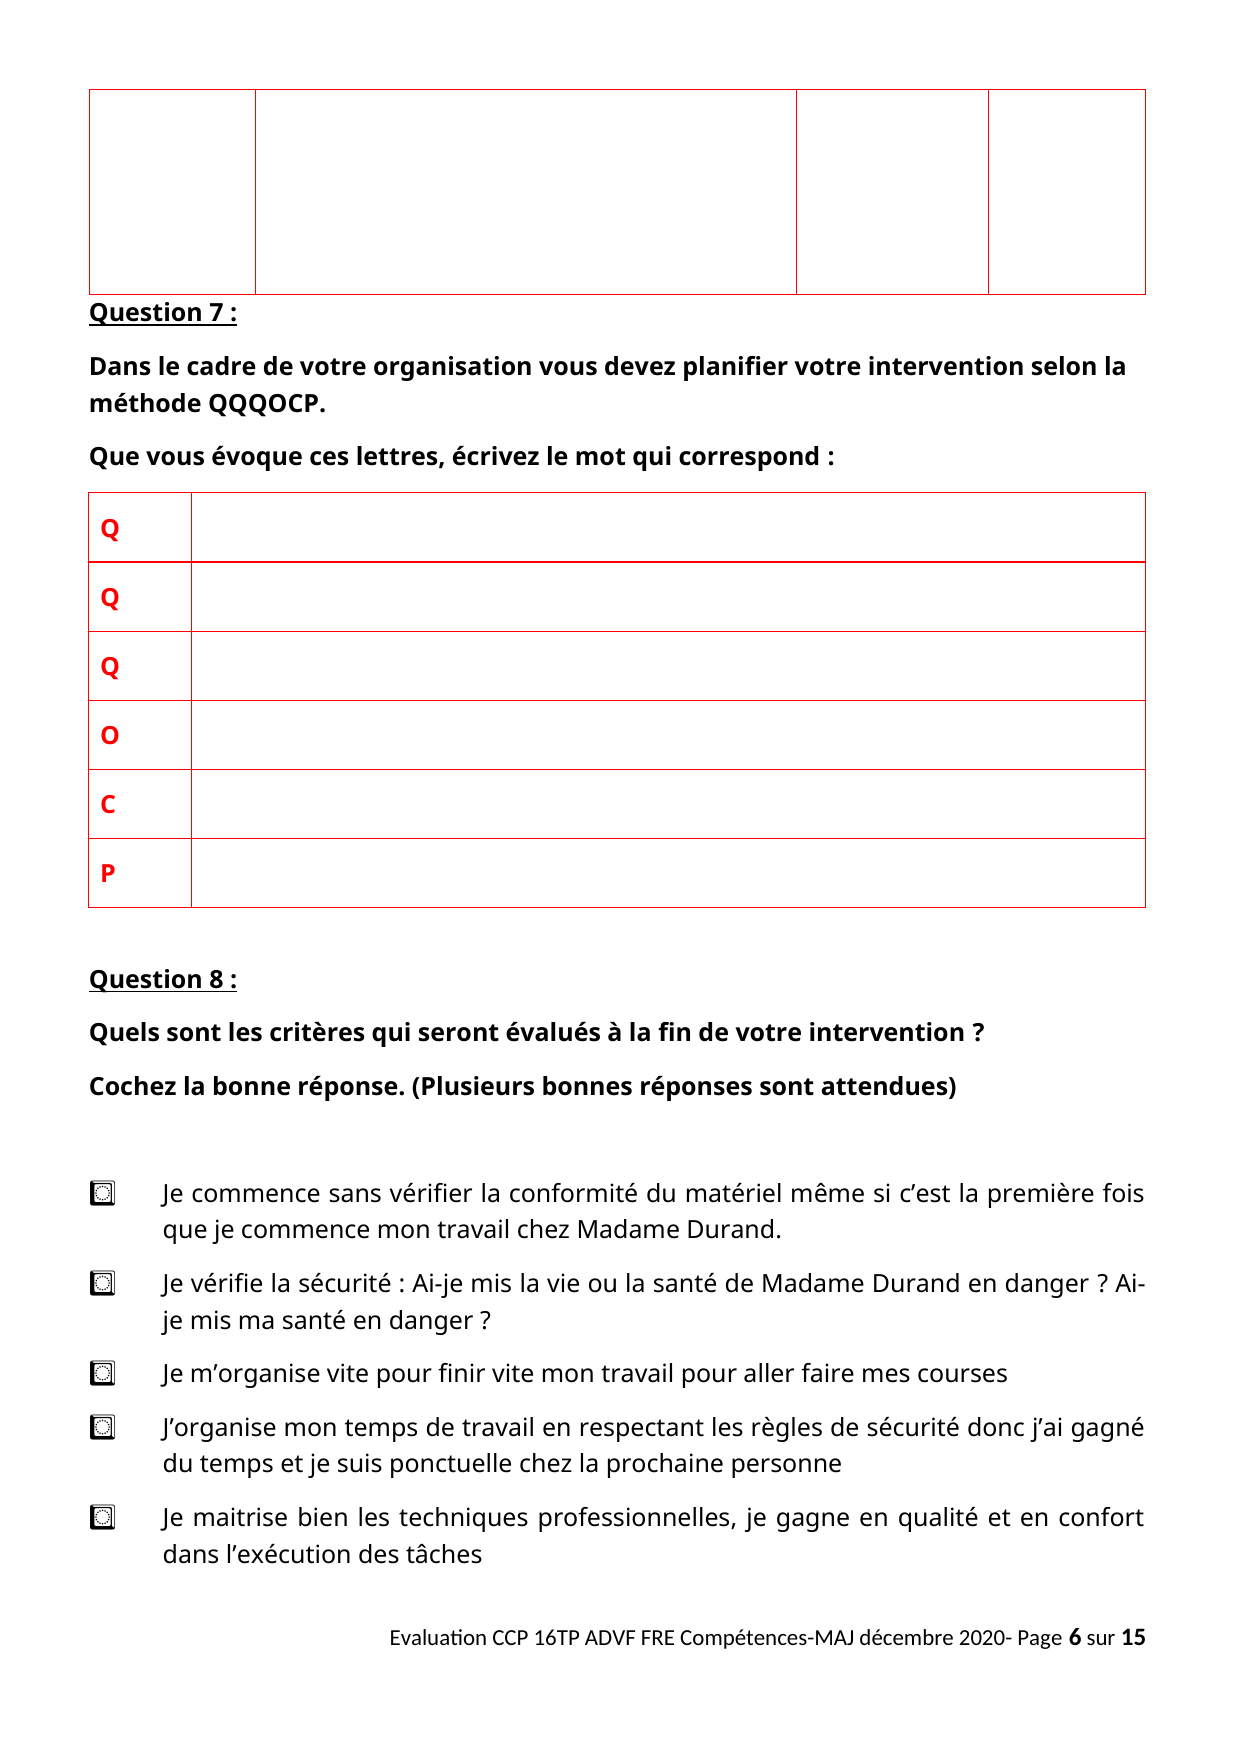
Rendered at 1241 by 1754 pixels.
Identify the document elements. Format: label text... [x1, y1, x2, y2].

table_cell [192, 839, 1145, 907]
text Dans le cadre de votre organisation vous devez planifier votre intervention selon la méthode QQQOCP. [89, 348, 1146, 419]
table_cell O [89, 701, 191, 769]
text ⃣ Je vérifie la sécurité : Ai-je mis la vie ou la santé de Madame Durand en danger ? Ai-je mis ma santé en danger ? [89, 1266, 1146, 1336]
table_cell [90, 90, 255, 294]
table_header [192, 493, 1145, 561]
table_cell Q [89, 632, 191, 700]
text Question 8 : [89, 962, 1146, 996]
table_cell [989, 90, 1145, 294]
table_cell Q [89, 563, 191, 631]
text ⃣ Je maitrise bien les techniques professionnelles, je gagne en qualité et en confort dans l’exécution des tâches [89, 1499, 1146, 1570]
table_cell C [89, 770, 191, 838]
text Que vous évoque ces lettres, écrivez le mot qui correspond : [89, 439, 1146, 473]
table_cell [192, 701, 1145, 769]
table_cell P [89, 839, 191, 907]
text ⃣ J’organise mon temps de travail en respectant les règles de sécurité donc j’ai gagné du temps et je suis ponctuelle chez la prochaine personne [89, 1409, 1146, 1480]
text Quels sont les critères qui seront évalués à la fin de votre intervention ? [89, 1015, 1146, 1049]
table_cell [192, 632, 1145, 700]
table_cell [192, 563, 1145, 631]
table_cell [256, 90, 796, 294]
text Cochez la bonne réponse. (Plusieurs bonnes réponses sont attendues) [89, 1068, 1146, 1103]
text Question 7 : [89, 295, 1146, 329]
text ⃣ Je m’organise vite pour finir vite mon travail pour aller faire mes courses [89, 1356, 1146, 1390]
table_cell [192, 770, 1145, 838]
table_cell [797, 90, 988, 294]
table_header Q [89, 493, 191, 561]
text ⃣ Je commence sans vérifier la conformité du matériel même si c’est la première fois que je commence mon travail chez Madame Durand. [89, 1175, 1146, 1246]
